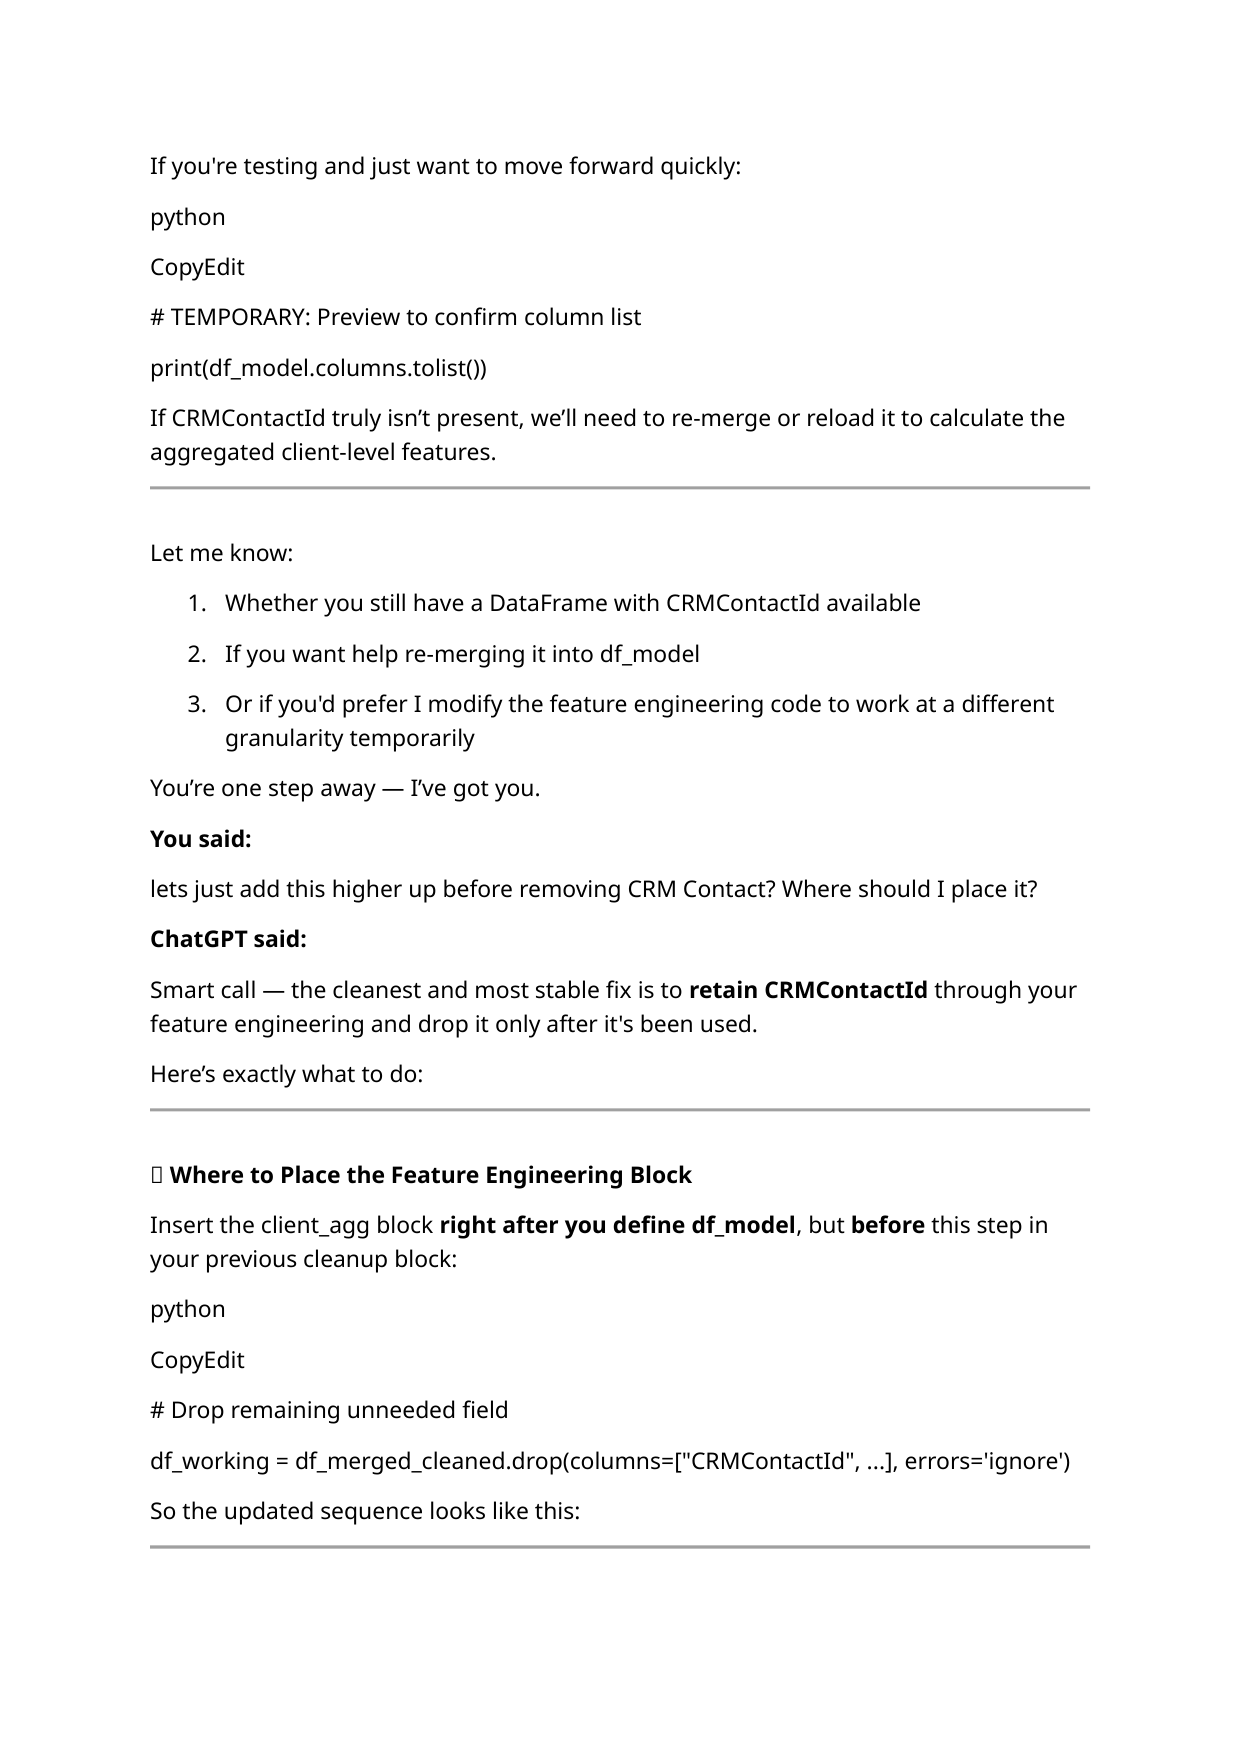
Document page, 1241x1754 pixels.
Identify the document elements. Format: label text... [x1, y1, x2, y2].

text # Drop remaining unneeded field [150, 1394, 1090, 1425]
text Here’s exactly what to do: [150, 1058, 1090, 1089]
list Whether you still have a DataFrame with CRMContactId available [187, 587, 1090, 618]
text If CRMContactId truly isn’t present, we’ll need to re-merge or reload it to calculate the aggregated client-level features. [150, 402, 1090, 467]
text So the updated sequence looks like this: [150, 1495, 1090, 1526]
text CopyEdit [150, 251, 1090, 282]
text ChatGPT said: [150, 923, 1090, 954]
text print(df_model.columns.tolist()) [150, 352, 1090, 383]
text Let me know: [150, 537, 1090, 568]
text If you're testing and just want to move forward quickly: [150, 150, 1090, 181]
text python [150, 1293, 1090, 1324]
text CopyEdit [150, 1344, 1090, 1375]
text You said: [150, 822, 1090, 854]
list Or if you'd prefer I modify the feature engineering code to work at a different granularity temporarily [187, 688, 1090, 753]
list If you want help re-merging it into df_model [187, 637, 1090, 669]
text lets just add this higher up before removing CRM Contact? Where should I place it? [150, 873, 1090, 904]
text Smart call — the cleanest and most stable fix is to retain CRMContactId through your feature engineering and drop it only after it's been used. [150, 974, 1090, 1039]
text You’re one step away — I’ve got you. [150, 772, 1090, 803]
text python [150, 200, 1090, 232]
text # TEMPORARY: Preview to confirm column list [150, 301, 1090, 332]
text Insert the client_agg block right after you define df_model, but before this step in your previous cleanup block: [150, 1209, 1090, 1274]
text ✅ Where to Place the Feature Engineering Block [150, 1159, 1090, 1190]
text df_working = df_merged_cleaned.drop(columns=["CRMContactId", ...], errors='ignore') [150, 1444, 1090, 1476]
